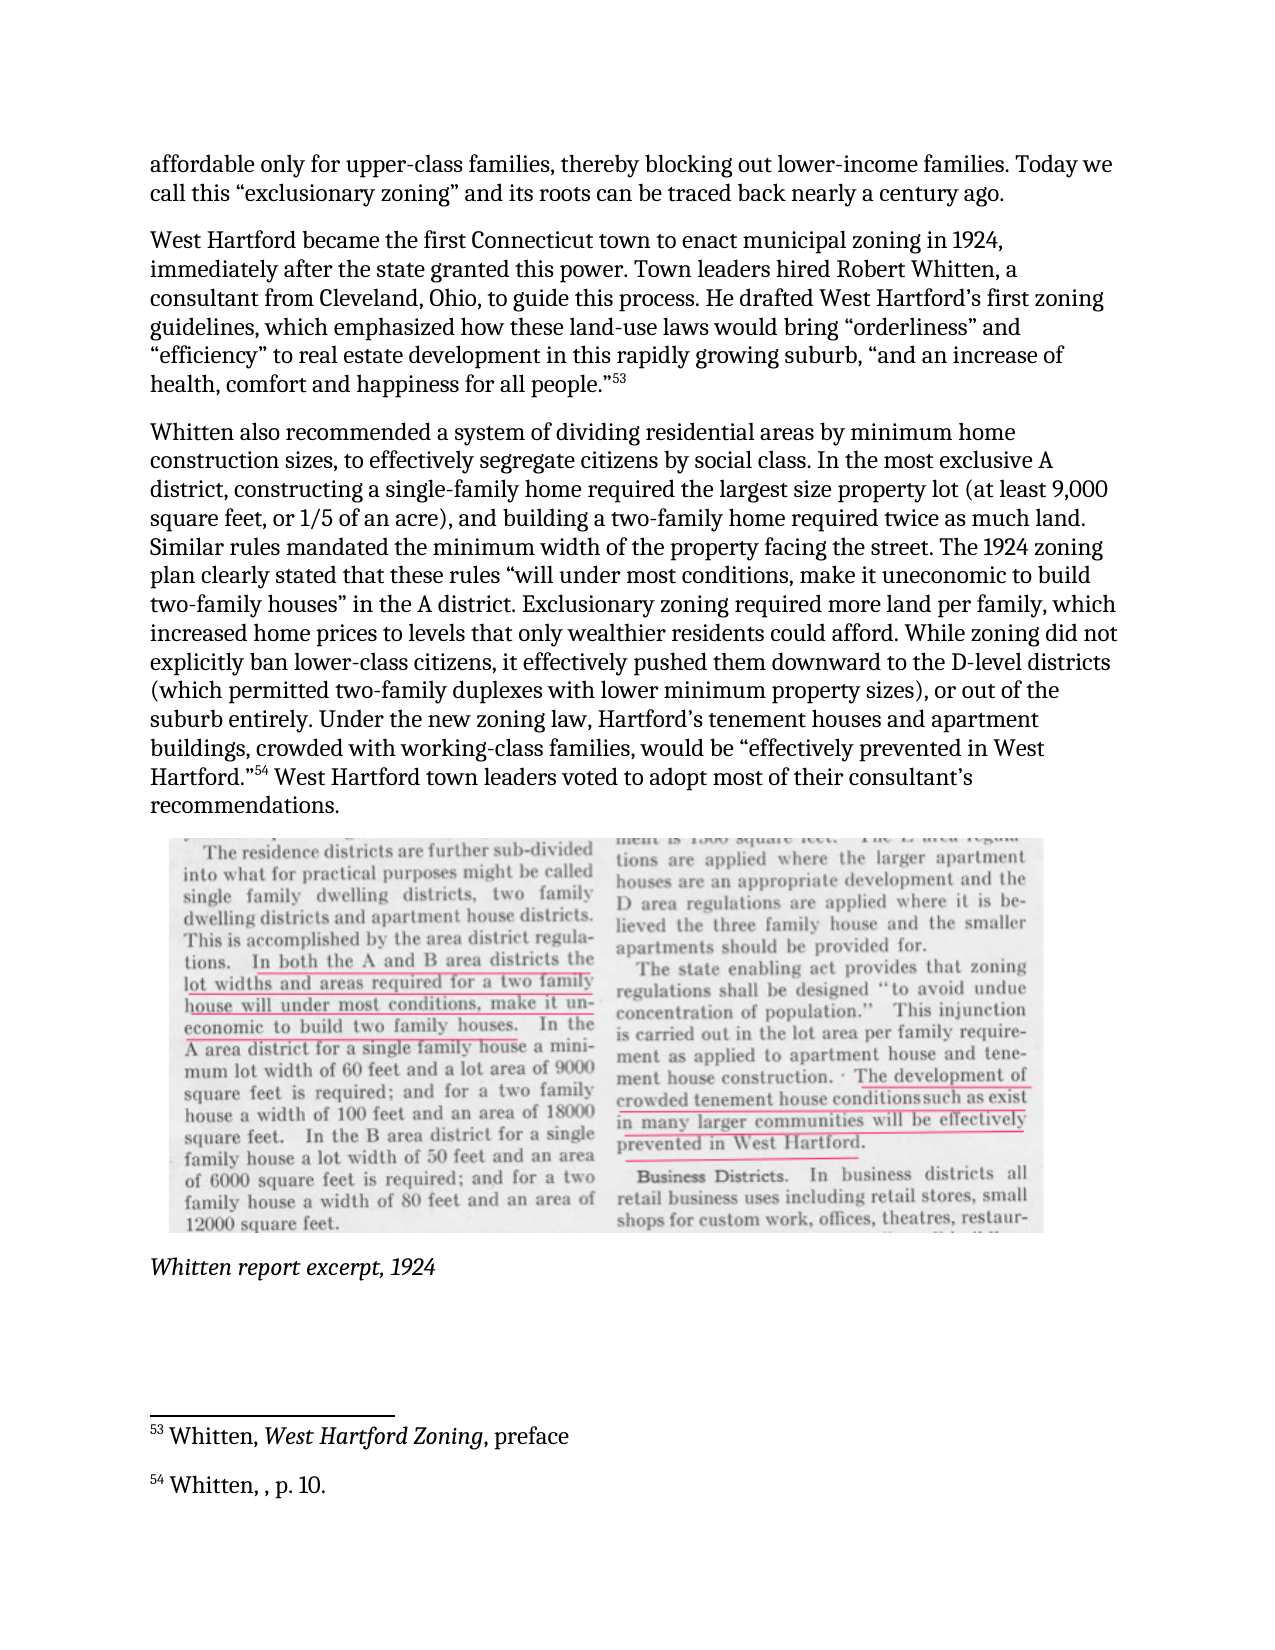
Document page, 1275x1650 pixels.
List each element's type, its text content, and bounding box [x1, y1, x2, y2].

text Whitten report excerpt, 1924 [150, 1253, 1125, 1282]
text West Hartford became the first Connecticut town to enact municipal zoning in 1924, immediately after the state granted this power. Town leaders hired Robert Whitten, a consultant from Cleveland, Ohio, to guide this process. He drafted West Hartford’s first zoning guidelines, which emphasized how these land-use laws would bring “orderliness” and “efficiency” to real estate development in this rapidly growing suburb, “and an increase of health, comfort and happiness for all people.” [150, 226, 1125, 399]
picture [168, 838, 1044, 1233]
text Whitten also recommended a system of dividing residential areas by minimum home construction sizes, to effectively segregate citizens by social class. In the most exclusive A district, constructing a single-family home required the largest size property lot (at least 9,000 square feet, or 1/5 of an acre), and building a two-family home required twice as much land. Similar rules mandated the minimum width of the property facing the street. The 1924 zoning plan clearly stated that these rules “will under most conditions, make it uneconomic to build two-family houses” in the A district. Exclusionary zoning required more land per family, which increased home prices to levels that only wealthier residents could afford. While zoning did not explicitly ban lower-class citizens, it effectively pushed them downward to the D-level districts (which permitted two-family duplexes with lower minimum property sizes), or out of the suburb entirely. Under the new zoning law, Hartford’s tenement houses and apartment buildings, crowded with working-class families, would be “effectively prevented in West Hartford.” West Hartford town leaders voted to adopt most of their consultant’s recommendations. [150, 417, 1125, 820]
text But local governments often crafted zoning ordinances to achieve other, less innocent goals. Some wrote local ordinances that made housing construction in selected neighborhoods affordable only for upper-class families, thereby blocking out lower-income families. Today we call this “exclusionary zoning” and its roots can be traced back nearly a century ago. [150, 150, 1125, 207]
